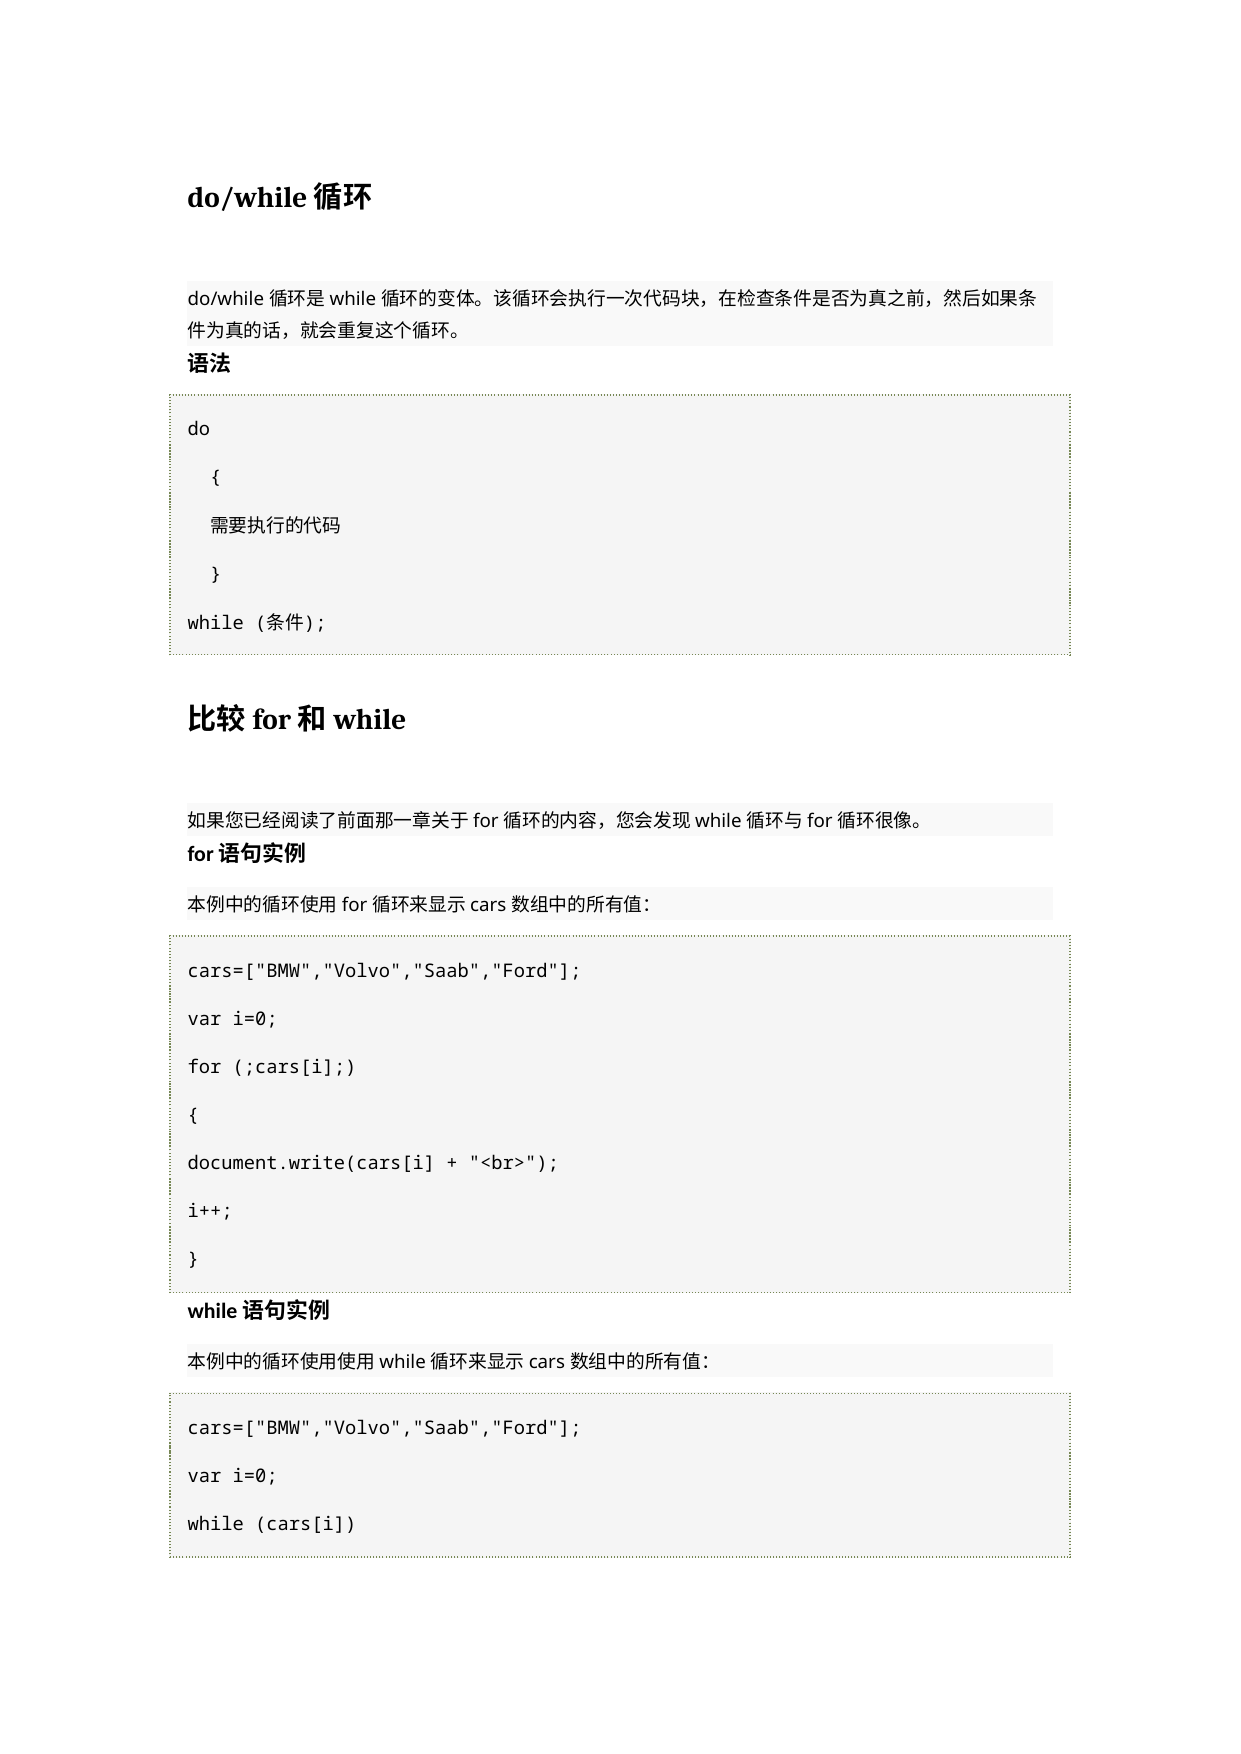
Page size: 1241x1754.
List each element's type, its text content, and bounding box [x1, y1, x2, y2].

subtitle 比较 for 和 while [187, 684, 1053, 749]
text while (cars[i]) [169, 1489, 1071, 1558]
text cars=["BMW","Volvo","Saab","Ford"]; [169, 1392, 1071, 1441]
text { [169, 442, 1071, 490]
text document.write(cars[i] + "<br>"); [169, 1128, 1071, 1176]
text var i=0; [169, 1441, 1071, 1489]
text } [169, 538, 1071, 586]
text do/while 循环是 while 循环的变体。该循环会执行一次代码块，在检查条件是否为真之前，然后如果条件为真的话，就会重复这个循环。 [187, 281, 1053, 346]
text 语法 [187, 346, 1053, 378]
text cars=["BMW","Volvo","Saab","Ford"]; [169, 935, 1071, 983]
text do [169, 394, 1071, 442]
text 需要执行的代码 [169, 490, 1071, 538]
text i++; [169, 1176, 1071, 1224]
text 本例中的循环使用使用 while 循环来显示 cars 数组中的所有值： [187, 1344, 1053, 1377]
text for 语句实例 [187, 836, 1053, 868]
text while 语句实例 [187, 1293, 1053, 1326]
text var i=0; [169, 983, 1071, 1032]
text while (条件); [169, 586, 1071, 655]
text { [169, 1080, 1071, 1128]
subtitle do/while 循环 [187, 162, 1053, 227]
text for (;cars[i];) [169, 1032, 1071, 1080]
text } [169, 1224, 1071, 1293]
text 如果您已经阅读了前面那一章关于 for 循环的内容，您会发现 while 循环与 for 循环很像。 [187, 803, 1053, 836]
text 本例中的循环使用 for 循环来显示 cars 数组中的所有值： [187, 887, 1053, 920]
